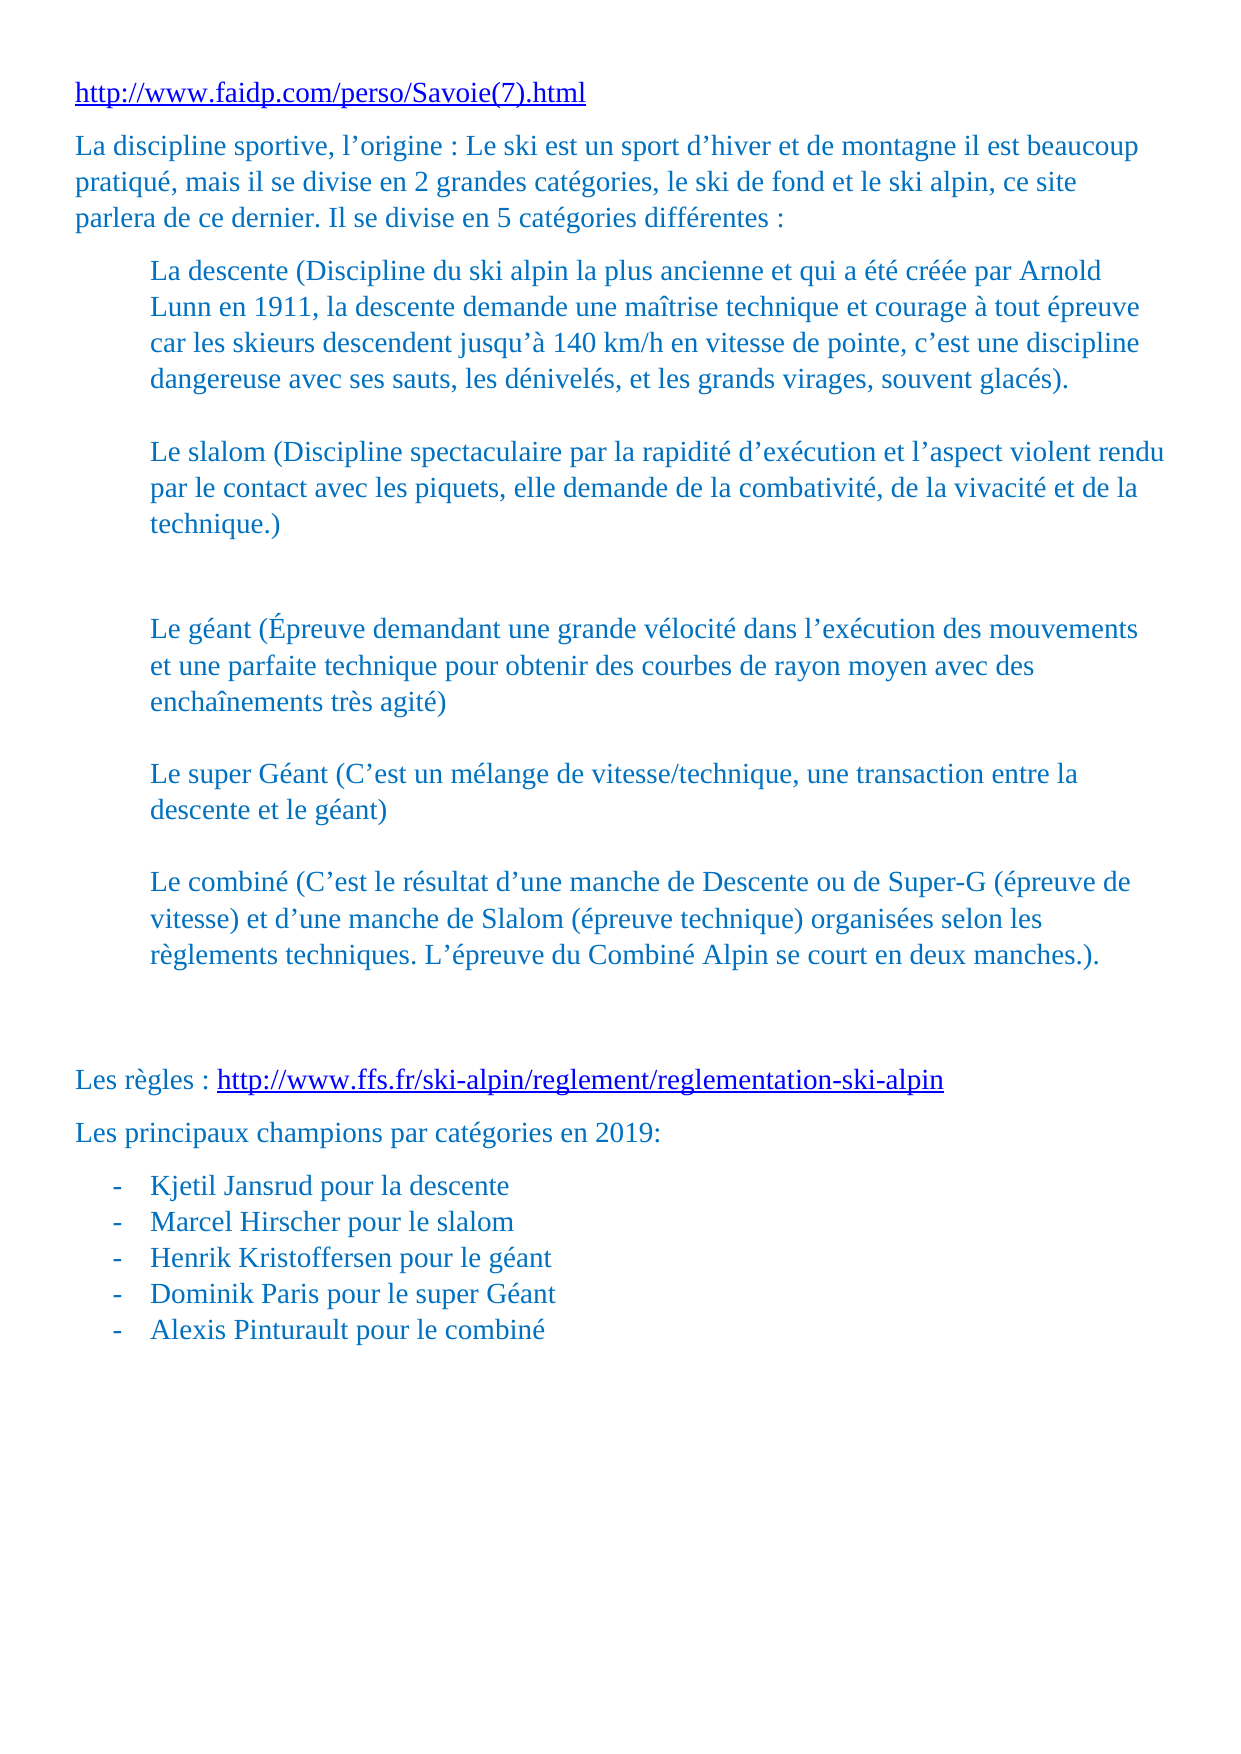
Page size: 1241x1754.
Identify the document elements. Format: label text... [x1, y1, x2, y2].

text La discipline sportive, l’origine : Le ski est un sport d’hiver et de montagne il est beaucoup pratiqué, mais il se divise en 2 grandes catégories, le ski de fond et le ski alpin, ce site parlera de ce dernier. Il se divise en 5 catégories différentes : [75, 128, 1165, 234]
list Marcel Hirscher pour le slalom [112, 1204, 1165, 1237]
list La descente (Discipline du ski alpin la plus ancienne et qui a été créée par Arnold Lunn en 1911, la descente demande une maîtrise technique et courage à tout épreuve car les skieurs descendent jusqu’à 140 km/h en vitesse de pointe, c’est une discipline dangereuse avec ses sauts, les dénivelés, et les grands virages, souvent glacés). [150, 253, 1165, 395]
list Le slalom (Discipline spectaculaire par la rapidité d’exécution et l’aspect violent rendu par le contact avec les piquets, elle demande de la combativité, de la vivacité et de la technique.) [150, 434, 1165, 539]
list Henrik Kristoffersen pour le géant [112, 1240, 1165, 1273]
list Kjetil Jansrud pour la descente [112, 1168, 1165, 1201]
list Le super Géant (C’est un mélange de vitesse/technique, une transaction entre la descente et le géant) [150, 756, 1165, 826]
list Dominik Paris pour le super Géant [112, 1276, 1165, 1309]
text http://www.faidp.com/perso/Savoie(7).html [75, 75, 1165, 108]
list Alexis Pinturault pour le combiné [112, 1312, 1165, 1346]
list Le combiné (C’est le résultat d’une manche de Descente ou de Super-G (épreuve de vitesse) et d’une manche de Slalom (épreuve technique) organisées selon les règlements techniques. L’épreuve du Combiné Alpin se court en deux manches.). [150, 864, 1165, 970]
text Les règles : http://www.ffs.fr/ski-alpin/reglement/reglementation-ski-alpin [75, 1062, 1165, 1096]
text Les principaux champions par catégories en 2019: [75, 1115, 1165, 1148]
list Le géant (Épreuve demandant une grande vélocité dans l’exécution des mouvements et une parfaite technique pour obtenir des courbes de rayon moyen avec des enchaînements très agité) [150, 612, 1165, 717]
